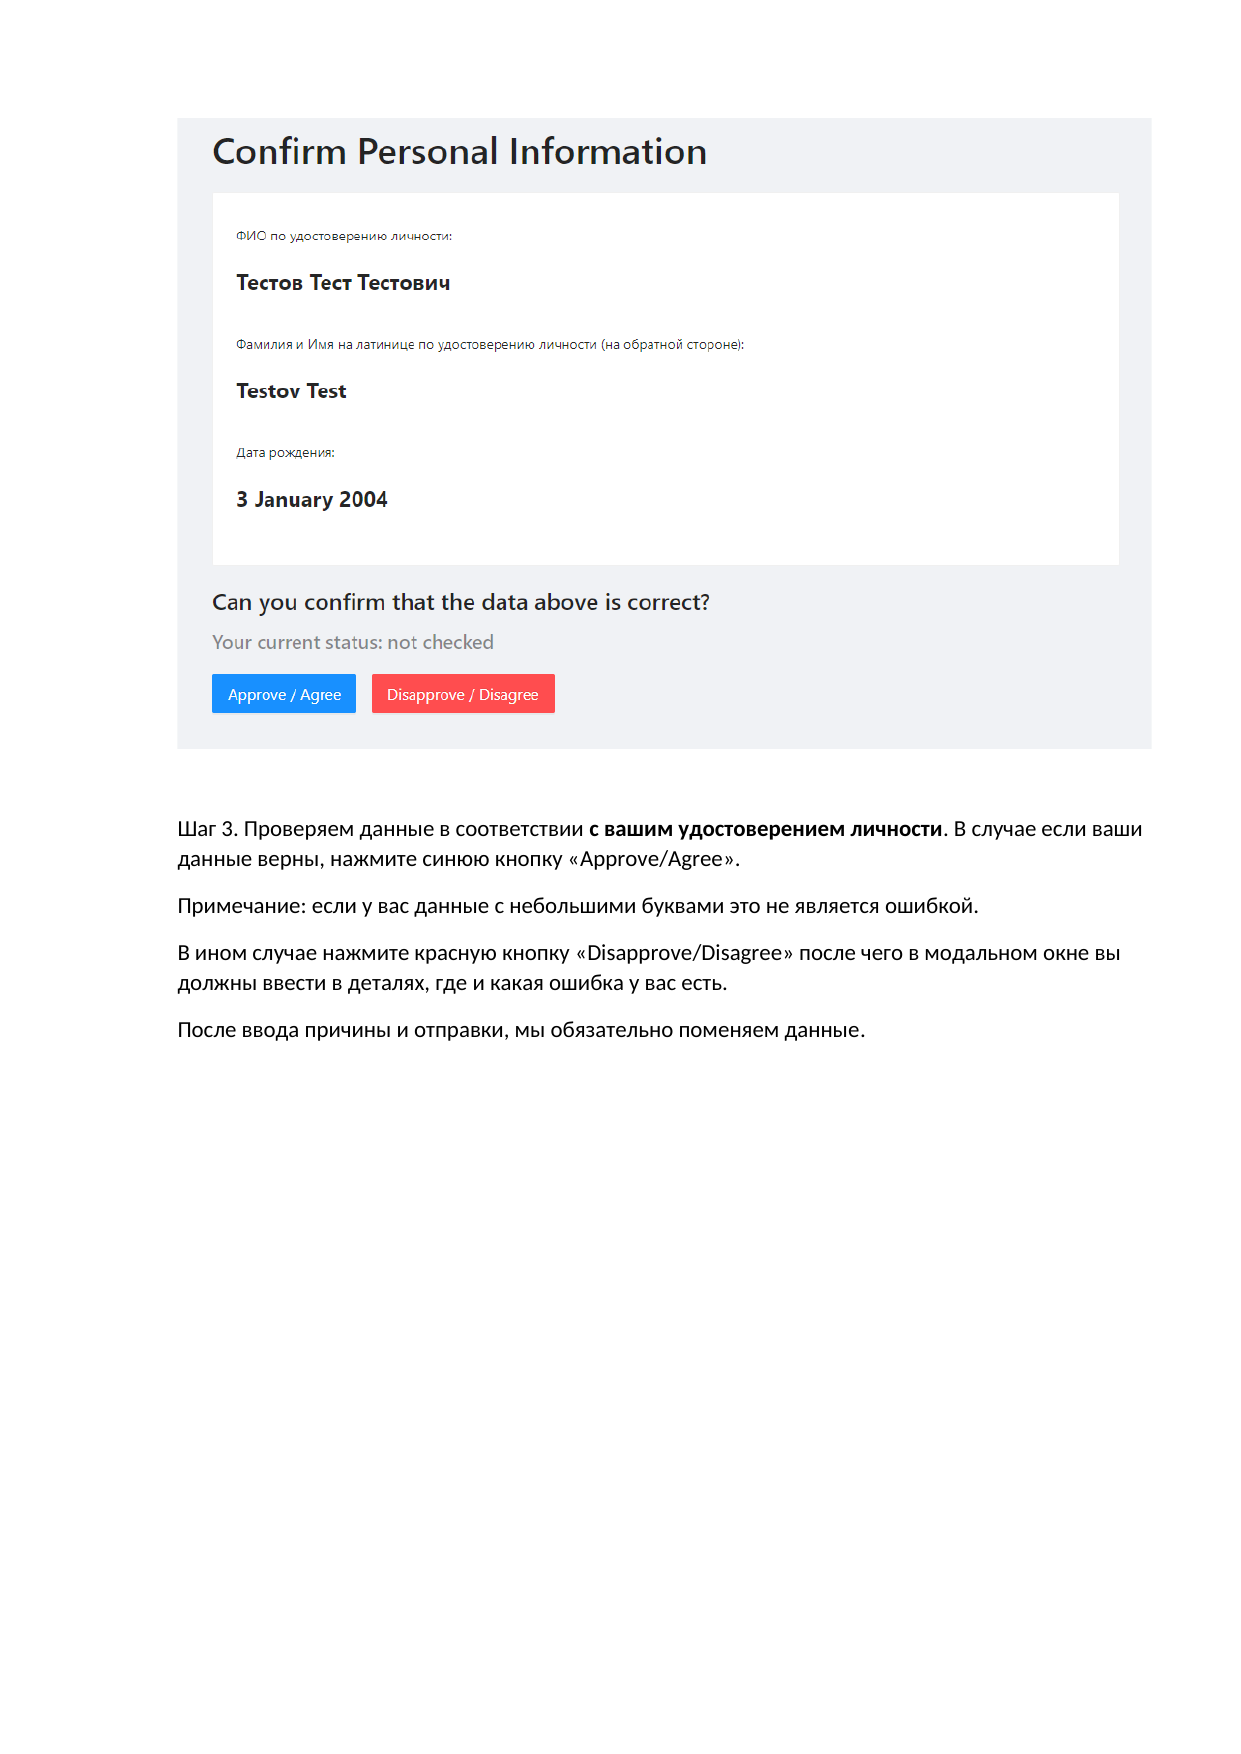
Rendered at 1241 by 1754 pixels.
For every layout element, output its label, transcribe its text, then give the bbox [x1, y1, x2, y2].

text В ином случае нажмите красную кнопку «Disapprove/Disagree» после чего в модальном окне вы должны ввести в деталях, где и какая ошибка у вас есть. [177, 938, 1152, 996]
text Примечание: если у вас данные с небольшими буквами это не является ошибкой. [177, 891, 1152, 919]
text Шаг 3. Проверяем данные в соответствии с вашим удостоверением личности. В случае если ваши данные верны, нажмите синюю кнопку «Approve/Agree». [177, 814, 1152, 872]
text После ввода причины и отправки, мы обязательно поменяем данные. [177, 1015, 1152, 1043]
picture [177, 118, 1152, 749]
